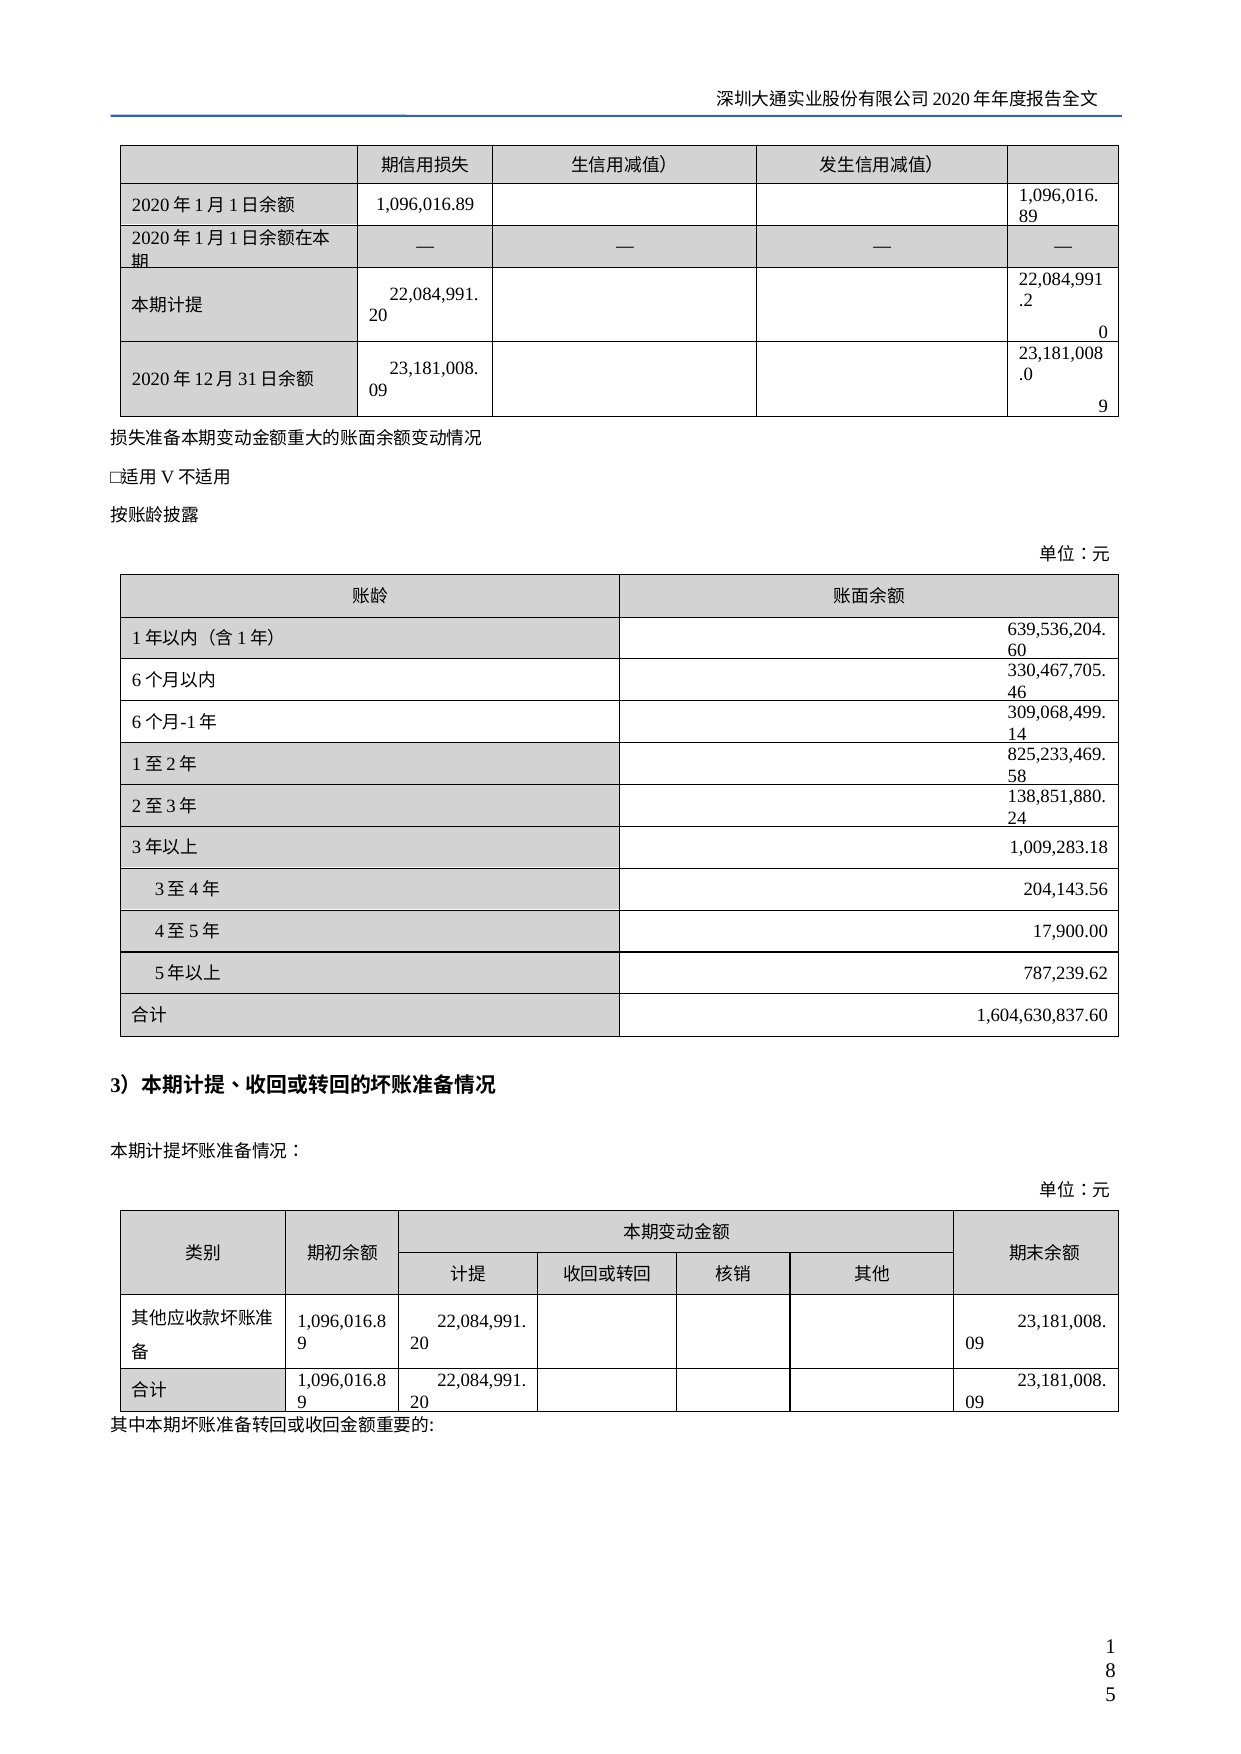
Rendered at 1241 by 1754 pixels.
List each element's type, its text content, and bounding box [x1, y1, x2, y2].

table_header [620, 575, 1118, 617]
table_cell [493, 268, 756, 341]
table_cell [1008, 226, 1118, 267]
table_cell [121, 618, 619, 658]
text □适用V不适用 [110, 464, 1129, 488]
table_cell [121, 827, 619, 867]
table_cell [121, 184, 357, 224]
text 3）本期计提、收回或转回的坏账准备情况 [110, 1070, 1129, 1099]
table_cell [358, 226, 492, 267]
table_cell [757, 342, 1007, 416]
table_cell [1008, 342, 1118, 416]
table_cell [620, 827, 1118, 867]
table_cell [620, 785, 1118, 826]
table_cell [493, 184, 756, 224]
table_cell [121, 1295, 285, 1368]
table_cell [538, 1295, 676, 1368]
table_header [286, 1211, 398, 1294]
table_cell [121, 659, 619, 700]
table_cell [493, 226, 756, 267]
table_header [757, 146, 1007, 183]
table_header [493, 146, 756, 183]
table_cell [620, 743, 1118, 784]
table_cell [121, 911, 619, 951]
text 本期计提坏账准备情况： [110, 1138, 1129, 1162]
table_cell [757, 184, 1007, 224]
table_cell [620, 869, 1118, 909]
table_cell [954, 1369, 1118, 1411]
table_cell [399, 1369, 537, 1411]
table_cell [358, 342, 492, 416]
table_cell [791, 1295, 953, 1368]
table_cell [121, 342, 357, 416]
text 损失准备本期变动金额重大的账面余额变动情况 [110, 425, 1129, 449]
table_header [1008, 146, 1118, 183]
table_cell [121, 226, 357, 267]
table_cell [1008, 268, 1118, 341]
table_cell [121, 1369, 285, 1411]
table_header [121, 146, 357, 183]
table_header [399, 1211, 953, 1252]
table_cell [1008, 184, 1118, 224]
text 按账龄披露 [110, 503, 1129, 527]
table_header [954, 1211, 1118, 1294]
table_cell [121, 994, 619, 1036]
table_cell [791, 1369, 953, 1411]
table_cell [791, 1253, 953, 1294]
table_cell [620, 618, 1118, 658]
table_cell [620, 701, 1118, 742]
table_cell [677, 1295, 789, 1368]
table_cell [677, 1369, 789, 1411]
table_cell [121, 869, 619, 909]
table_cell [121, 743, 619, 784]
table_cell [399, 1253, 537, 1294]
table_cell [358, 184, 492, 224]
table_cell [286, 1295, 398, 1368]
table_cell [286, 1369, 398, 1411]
text 单位：元 [1039, 1177, 1129, 1201]
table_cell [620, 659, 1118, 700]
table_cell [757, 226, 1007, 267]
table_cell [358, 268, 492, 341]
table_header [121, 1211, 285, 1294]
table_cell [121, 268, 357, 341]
text 单位：元 [1039, 542, 1129, 566]
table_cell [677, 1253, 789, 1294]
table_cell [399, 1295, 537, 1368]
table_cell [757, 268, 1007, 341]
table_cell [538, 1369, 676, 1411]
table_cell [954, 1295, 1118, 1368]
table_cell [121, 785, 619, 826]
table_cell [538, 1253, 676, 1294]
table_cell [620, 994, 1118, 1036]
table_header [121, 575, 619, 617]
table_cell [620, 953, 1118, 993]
text 其中本期坏账准备转回或收回金额重要的: [110, 1412, 1129, 1436]
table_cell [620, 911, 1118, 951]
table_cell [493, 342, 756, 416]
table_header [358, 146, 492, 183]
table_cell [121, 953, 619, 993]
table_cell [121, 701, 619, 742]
